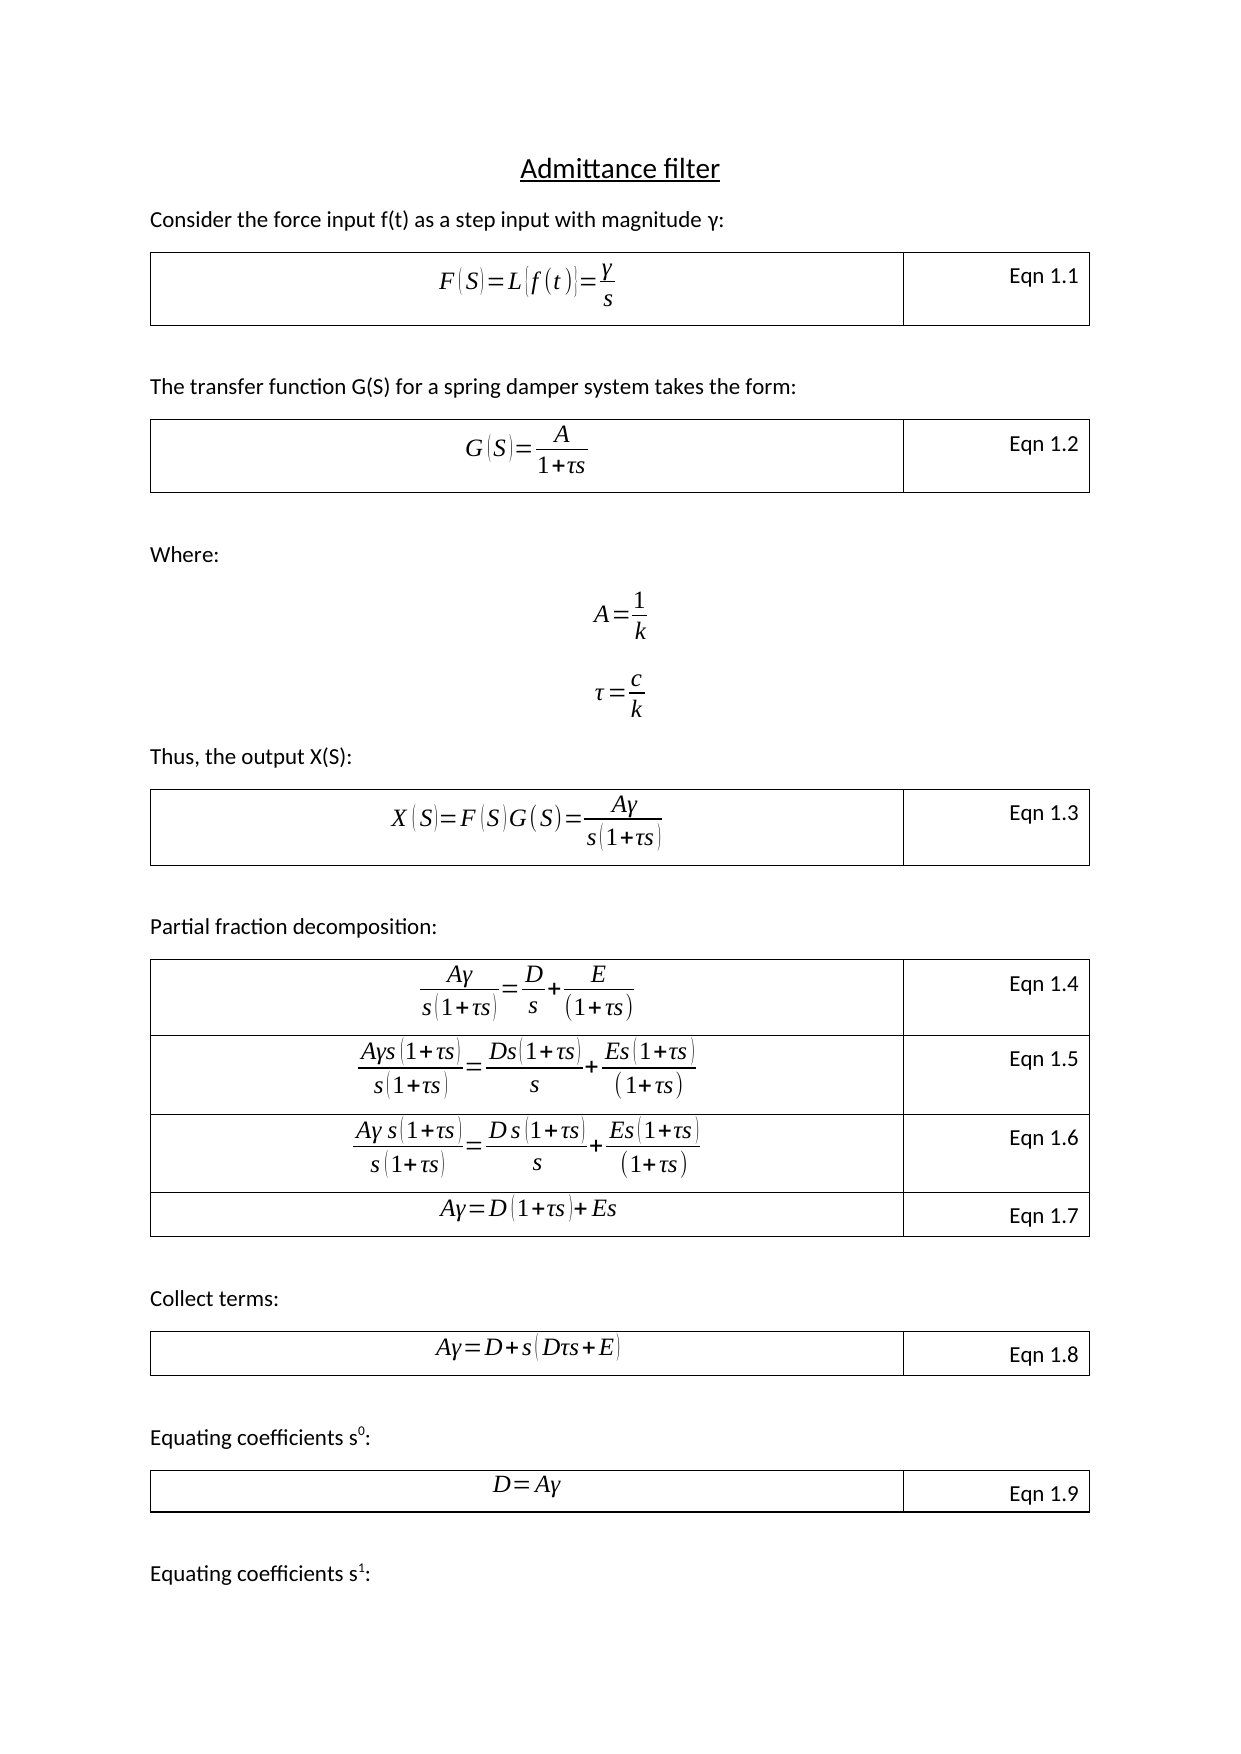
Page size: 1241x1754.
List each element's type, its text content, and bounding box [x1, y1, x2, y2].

table_header Eqn 1.9 [904, 1471, 1089, 1511]
text Equating coefficients s1: [150, 1559, 1090, 1587]
text Thus, the output X(S): [150, 742, 1090, 770]
table_cell Eqn 1.5 [904, 1036, 1089, 1113]
text Admittance filter [150, 150, 1090, 186]
table_header Eqn 1.2 [904, 420, 1089, 492]
text Collect terms: [150, 1284, 1090, 1312]
table_header [151, 420, 903, 492]
table_cell [151, 1115, 903, 1192]
text Where: [150, 540, 1090, 568]
table_header Eqn 1.8 [904, 1332, 1089, 1375]
table_cell [151, 1193, 903, 1236]
table_cell Eqn 1.7 [904, 1193, 1089, 1236]
text Consider the force input f(t) as a step input with magnitude γ: [150, 205, 1090, 233]
text The transfer function G(S) for a spring damper system takes the form: [150, 372, 1090, 400]
table_header [151, 1332, 903, 1375]
table_header Eqn 1.1 [904, 253, 1089, 324]
table_cell [151, 1036, 903, 1113]
table_header Eqn 1.4 [904, 960, 1089, 1035]
table_header [151, 960, 903, 1035]
table_header [151, 253, 903, 324]
table_header [151, 790, 903, 864]
table_header [151, 1471, 903, 1511]
table_cell Eqn 1.6 [904, 1115, 1089, 1192]
table_header Eqn 1.3 [904, 790, 1089, 864]
text Partial fraction decomposition: [150, 912, 1090, 941]
text Equating coefficients s0: [150, 1423, 1090, 1451]
